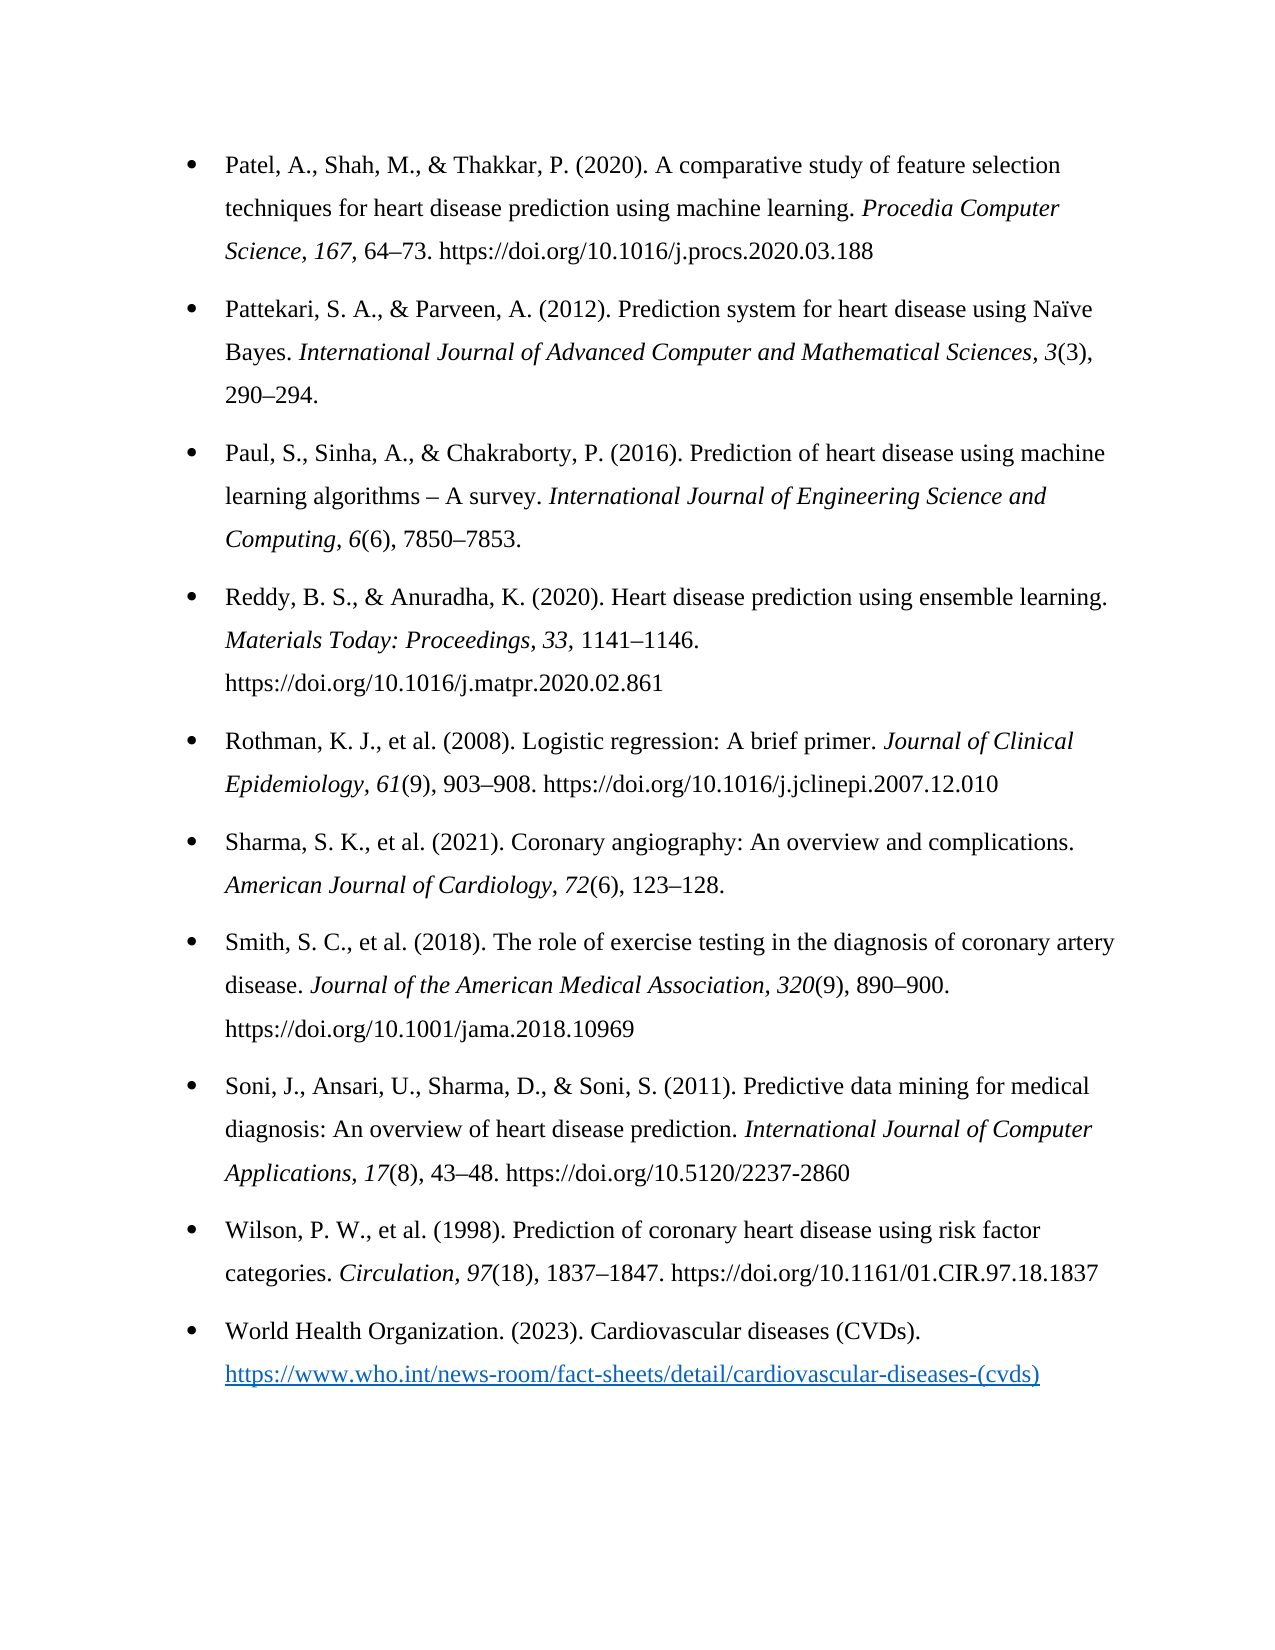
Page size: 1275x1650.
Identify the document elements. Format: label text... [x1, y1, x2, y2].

list Soni, J., Ansari, U., Sharma, D., & Soni, S. (2011). Predictive data mining for medical diagnosis: An overview of heart disease prediction. International Journal of Computer Applications, 17(8), 43–48. https://doi.org/10.5120/2237-2860 [187, 1071, 1125, 1186]
list Smith, S. C., et al. (2018). The role of exercise testing in the diagnosis of coronary artery disease. Journal of the American Medical Association, 320(9), 890–900. https://doi.org/10.1001/jama.2018.10969 [187, 927, 1125, 1042]
list World Health Organization. (2023). Cardiovascular diseases (CVDs). https://www.who.int/news-room/fact-sheets/detail/cardiovascular-diseases-(cvds) [187, 1316, 1125, 1388]
list Patel, A., Shah, M., & Thakkar, P. (2020). A comparative study of feature selection techniques for heart disease prediction using machine learning. Procedia Computer Science, 167, 64–73. https://doi.org/10.1016/j.procs.2020.03.188 [187, 150, 1125, 265]
list Paul, S., Sinha, A., & Chakraborty, P. (2016). Prediction of heart disease using machine learning algorithms – A survey. International Journal of Engineering Science and Computing, 6(6), 7850–7853. [187, 438, 1125, 553]
list Wilson, P. W., et al. (1998). Prediction of coronary heart disease using risk factor categories. Circulation, 97(18), 1837–1847. https://doi.org/10.1161/01.CIR.97.18.1837 [187, 1215, 1125, 1287]
list Rothman, K. J., et al. (2008). Logistic regression: A brief primer. Journal of Clinical Epidemiology, 61(9), 903–908. https://doi.org/10.1016/j.jclinepi.2007.12.010 [187, 726, 1125, 798]
list Sharma, S. K., et al. (2021). Coronary angiography: An overview and complications. American Journal of Cardiology, 72(6), 123–128. [187, 827, 1125, 898]
list Pattekari, S. A., & Parveen, A. (2012). Prediction system for heart disease using Naïve Bayes. International Journal of Advanced Computer and Mathematical Sciences, 3(3), 290–294. [187, 294, 1125, 409]
list Reddy, B. S., & Anuradha, K. (2020). Heart disease prediction using ensemble learning. Materials Today: Proceedings, 33, 1141–1146. https://doi.org/10.1016/j.matpr.2020.02.861 [187, 582, 1125, 697]
